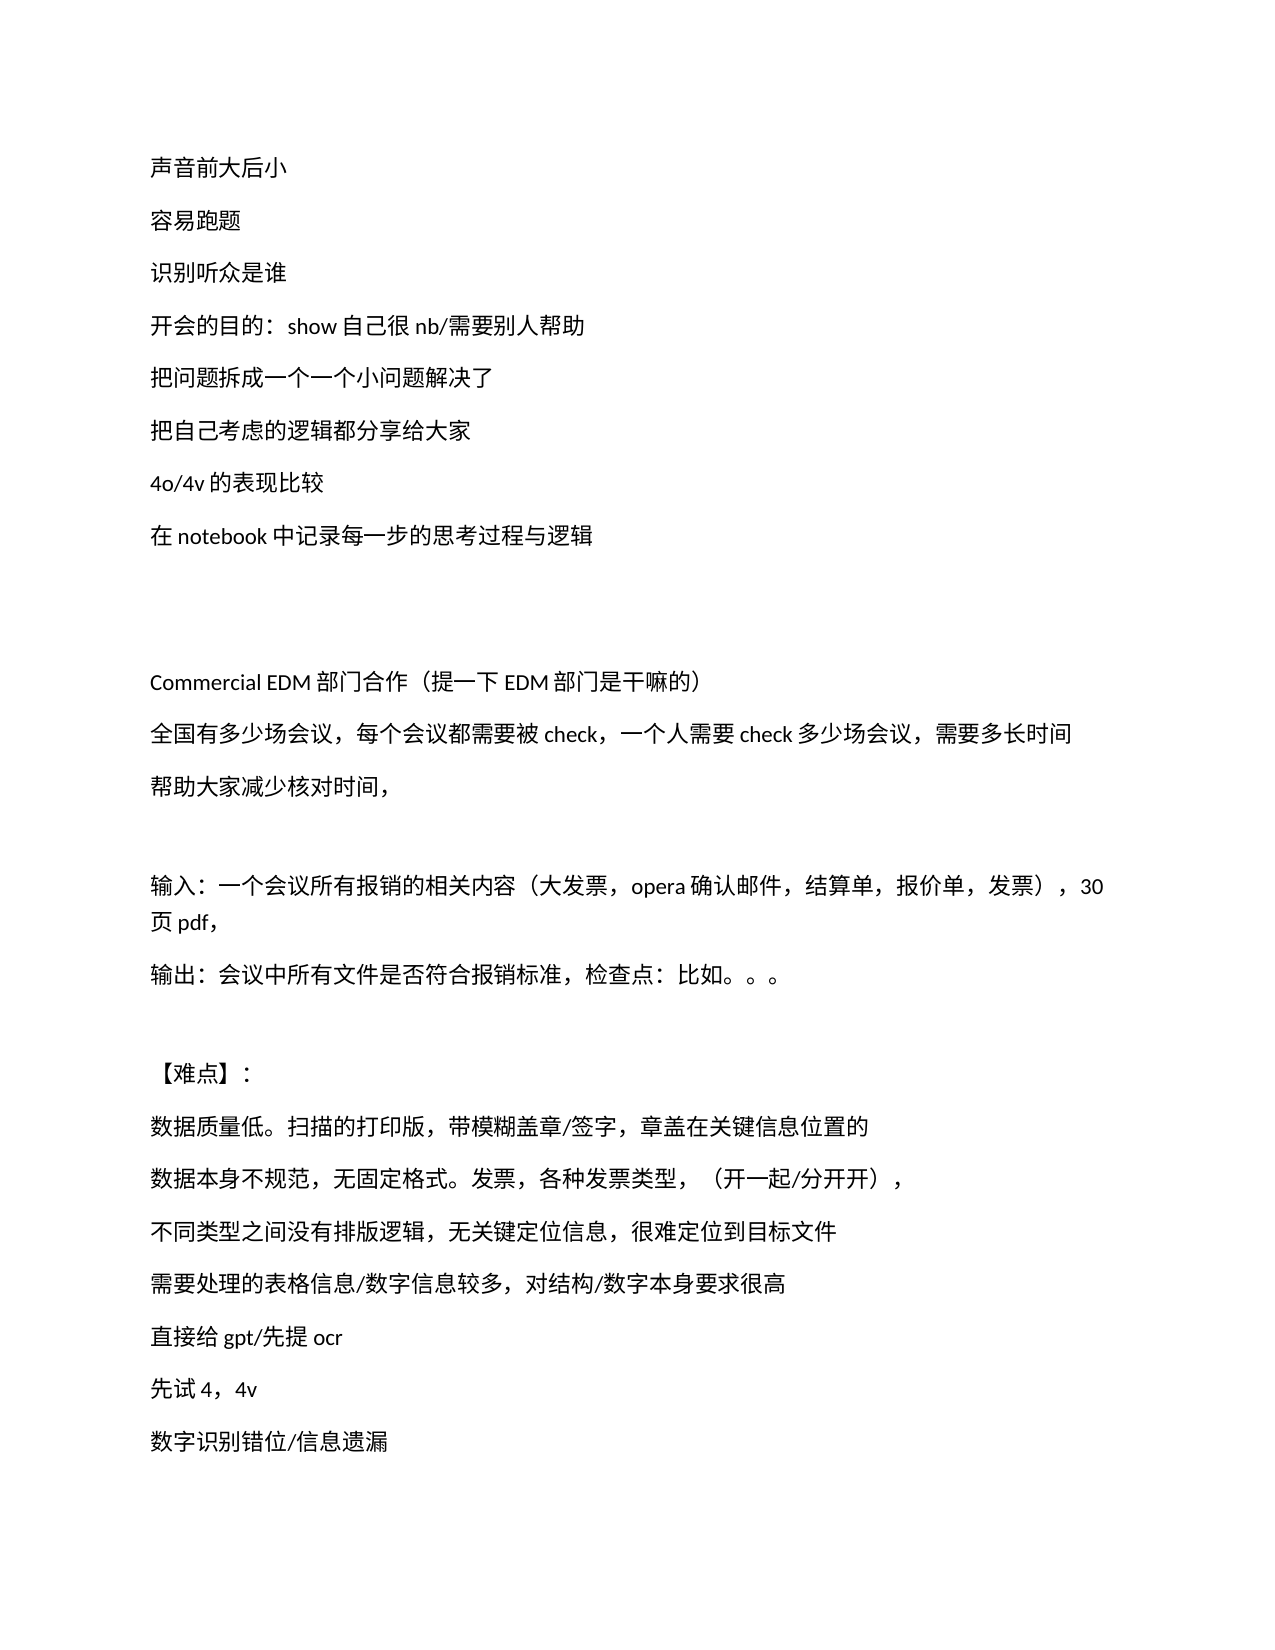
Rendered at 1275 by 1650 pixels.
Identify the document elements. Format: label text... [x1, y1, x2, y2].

text 全国有多少场会议，每个会议都需要被check，一个人需要check多少场会议，需要多长时间 [150, 716, 1125, 749]
text 不同类型之间没有排版逻辑，无关键定位信息，很难定位到目标文件 [150, 1213, 1125, 1247]
text 容易跑题 [150, 202, 1125, 236]
text 输出：会议中所有文件是否符合报销标准，检查点：比如。。。 [150, 956, 1125, 990]
text 需要处理的表格信息/数字信息较多，对结构/数字本身要求很高 [150, 1266, 1125, 1299]
text 识别听众是谁 [150, 255, 1125, 288]
text 直接给gpt/先提ocr [150, 1318, 1125, 1352]
text 把问题拆成一个一个小问题解决了 [150, 360, 1125, 393]
text 开会的目的：show自己很nb/需要别人帮助 [150, 307, 1125, 341]
text 【难点】： [150, 1056, 1125, 1089]
text 声音前大后小 [150, 150, 1125, 183]
text 数据质量低。扫描的打印版，带模糊盖章/签字，章盖在关键信息位置的 [150, 1108, 1125, 1142]
text 在notebook中记录每一步的思考过程与逻辑 [150, 517, 1125, 551]
text 数据本身不规范，无固定格式。发票，各种发票类型，（开一起/分开开）， [150, 1161, 1125, 1194]
text Commercial EDM部门合作（提一下EDM部门是干嘛的） [150, 664, 1125, 697]
text 把自己考虑的逻辑都分享给大家 [150, 412, 1125, 446]
text 数字识别错位/信息遗漏 [150, 1423, 1125, 1457]
text 输入：一个会议所有报销的相关内容（大发票，opera确认邮件，结算单，报价单，发票），30页pdf， [150, 868, 1125, 937]
text 帮助大家减少核对时间， [150, 769, 1125, 802]
text 4o/4v的表现比较 [150, 465, 1125, 498]
text 先试4，4v [150, 1371, 1125, 1404]
